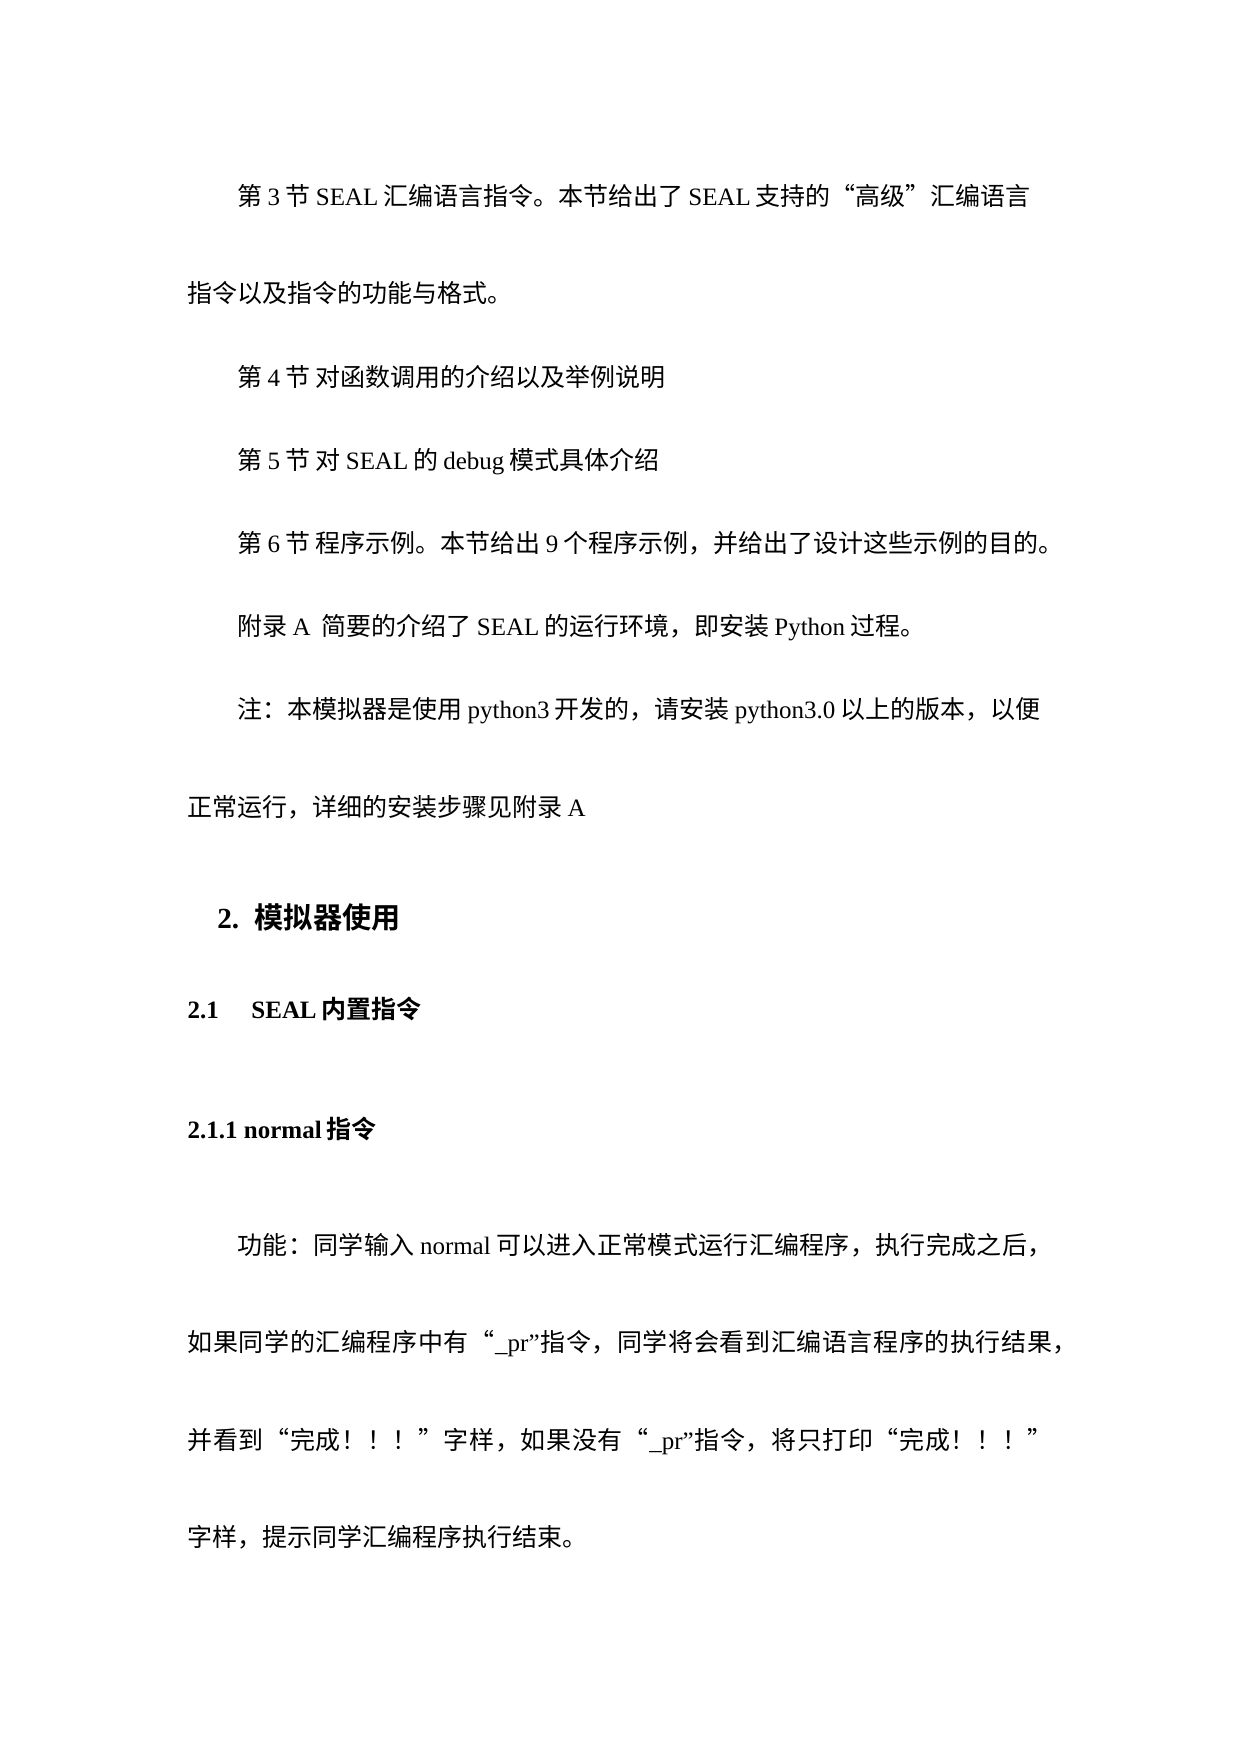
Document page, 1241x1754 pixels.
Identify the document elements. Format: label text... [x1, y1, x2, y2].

text 第5节 对SEAL的debug模式具体介绍 [187, 426, 1053, 491]
text 功能：同学输入normal可以进入正常模式运行汇编程序，执行完成之后，如果同学的汇编程序中有“_pr”指令，同学将会看到汇编语言程序的执行结果，并看到“完成！！！”字样，如果没有“_pr”指令，将只打印“完成！！！”字样，提示同学汇编程序执行结束。 [187, 1211, 1053, 1568]
text 第4节 对函数调用的介绍以及举例说明 [187, 343, 1053, 408]
subtitle SEAL内置指令 [187, 975, 1053, 1040]
text 注：本模拟器是使用python3开发的，请安装python3.0以上的版本，以便正常运行，详细的安装步骤见附录A [187, 675, 1053, 838]
text 第3节 SEAL汇编语言指令。本节给出了SEAL支持的“高级”汇编语言指令以及指令的功能与格式。 [187, 162, 1053, 324]
subtitle 模拟器使用 [217, 883, 1053, 948]
text 附录A 简要的介绍了SEAL的运行环境，即安装Python过程。 [187, 592, 1053, 657]
text 第6节 程序示例。本节给出9个程序示例，并给出了设计这些示例的目的。 [187, 509, 1053, 574]
subtitle 2.1.1 normal指令 [187, 1096, 1053, 1161]
